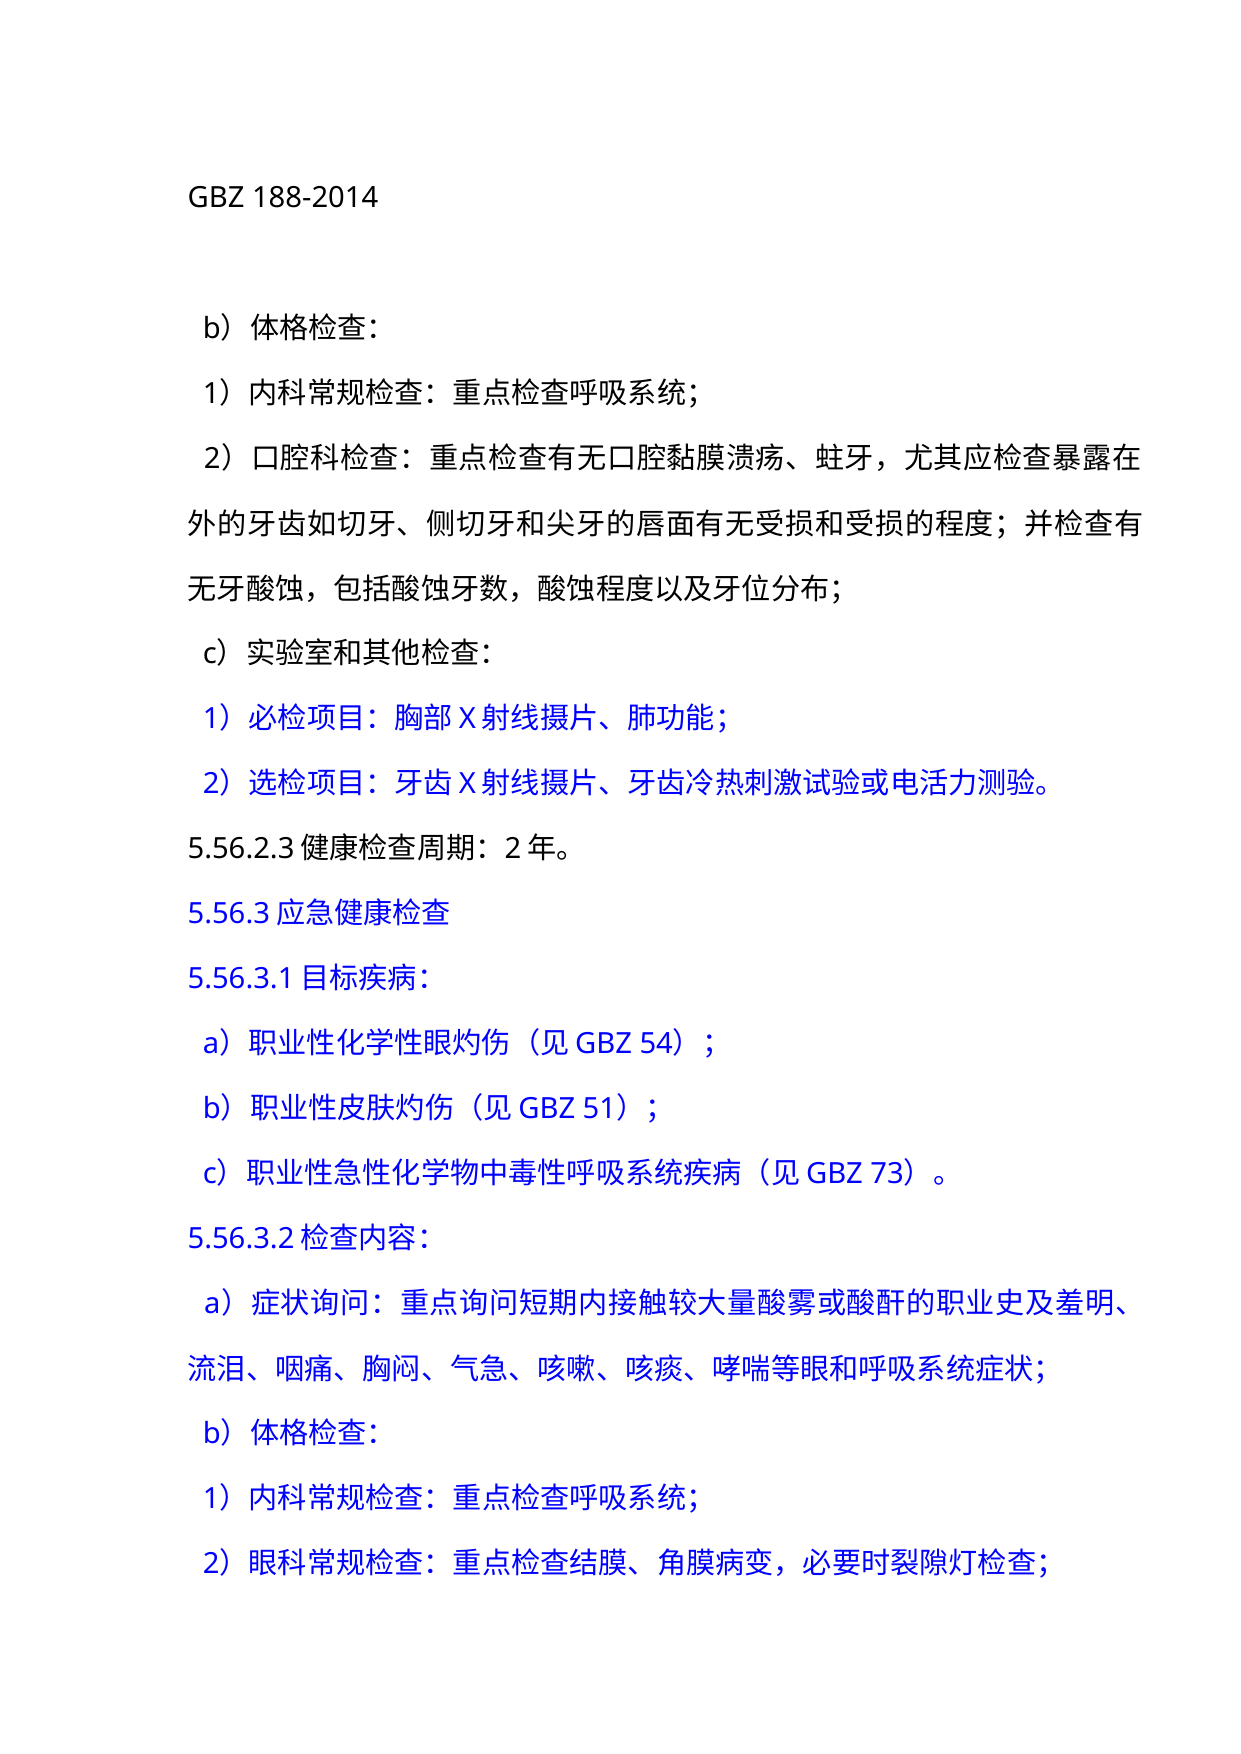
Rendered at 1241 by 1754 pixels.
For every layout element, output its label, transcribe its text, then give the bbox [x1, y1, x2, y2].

text 1）内科常规检查：重点检查呼吸系统； [187, 359, 1144, 424]
text 2）选检项目：牙齿X射线摄片、牙齿冷热刺激试验或电活力测验。 [187, 749, 1144, 814]
text 1）必检项目：胸部X射线摄片、肺功能； [187, 684, 1144, 749]
text GBZ 188-2014 [187, 164, 1144, 229]
text c）实验室和其他检查： [187, 619, 1144, 684]
text c）职业性急性化学物中毒性呼吸系统疾病（见GBZ 73）。 [187, 1139, 1144, 1204]
text b）体格检查： [187, 294, 1144, 359]
text 2）眼科常规检查：重点检查结膜、角膜病变，必要时裂隙灯检查； [187, 1529, 1144, 1594]
text 1）内科常规检查：重点检查呼吸系统； [187, 1464, 1144, 1529]
text 2）口腔科检查：重点检查有无口腔黏膜溃疡、蛀牙，尤其应检查暴露在外的牙齿如切牙、侧切牙和尖牙的唇面有无受损和受损的程度；并检查有无牙酸蚀，包括酸蚀牙数，酸蚀程度以及牙位分布； [187, 424, 1144, 619]
text b）职业性皮肤灼伤（见GBZ 51）； [187, 1074, 1144, 1139]
text a）症状询问：重点询问短期内接触较大量酸雾或酸酐的职业史及羞明、流泪、咽痛、胸闷、气急、咳嗽、咳痰、哮喘等眼和呼吸系统症状； [187, 1269, 1144, 1399]
text 5.56.2.3健康检查周期：2年。 [187, 814, 1144, 879]
text 5.56.3.1目标疾病： [187, 944, 1144, 1009]
text b）体格检查： [187, 1399, 1144, 1464]
text a）职业性化学性眼灼伤（见GBZ 54）； [187, 1009, 1144, 1074]
text 5.56.3应急健康检查 [187, 879, 1144, 944]
text 5.56.3.2检查内容： [187, 1204, 1144, 1269]
